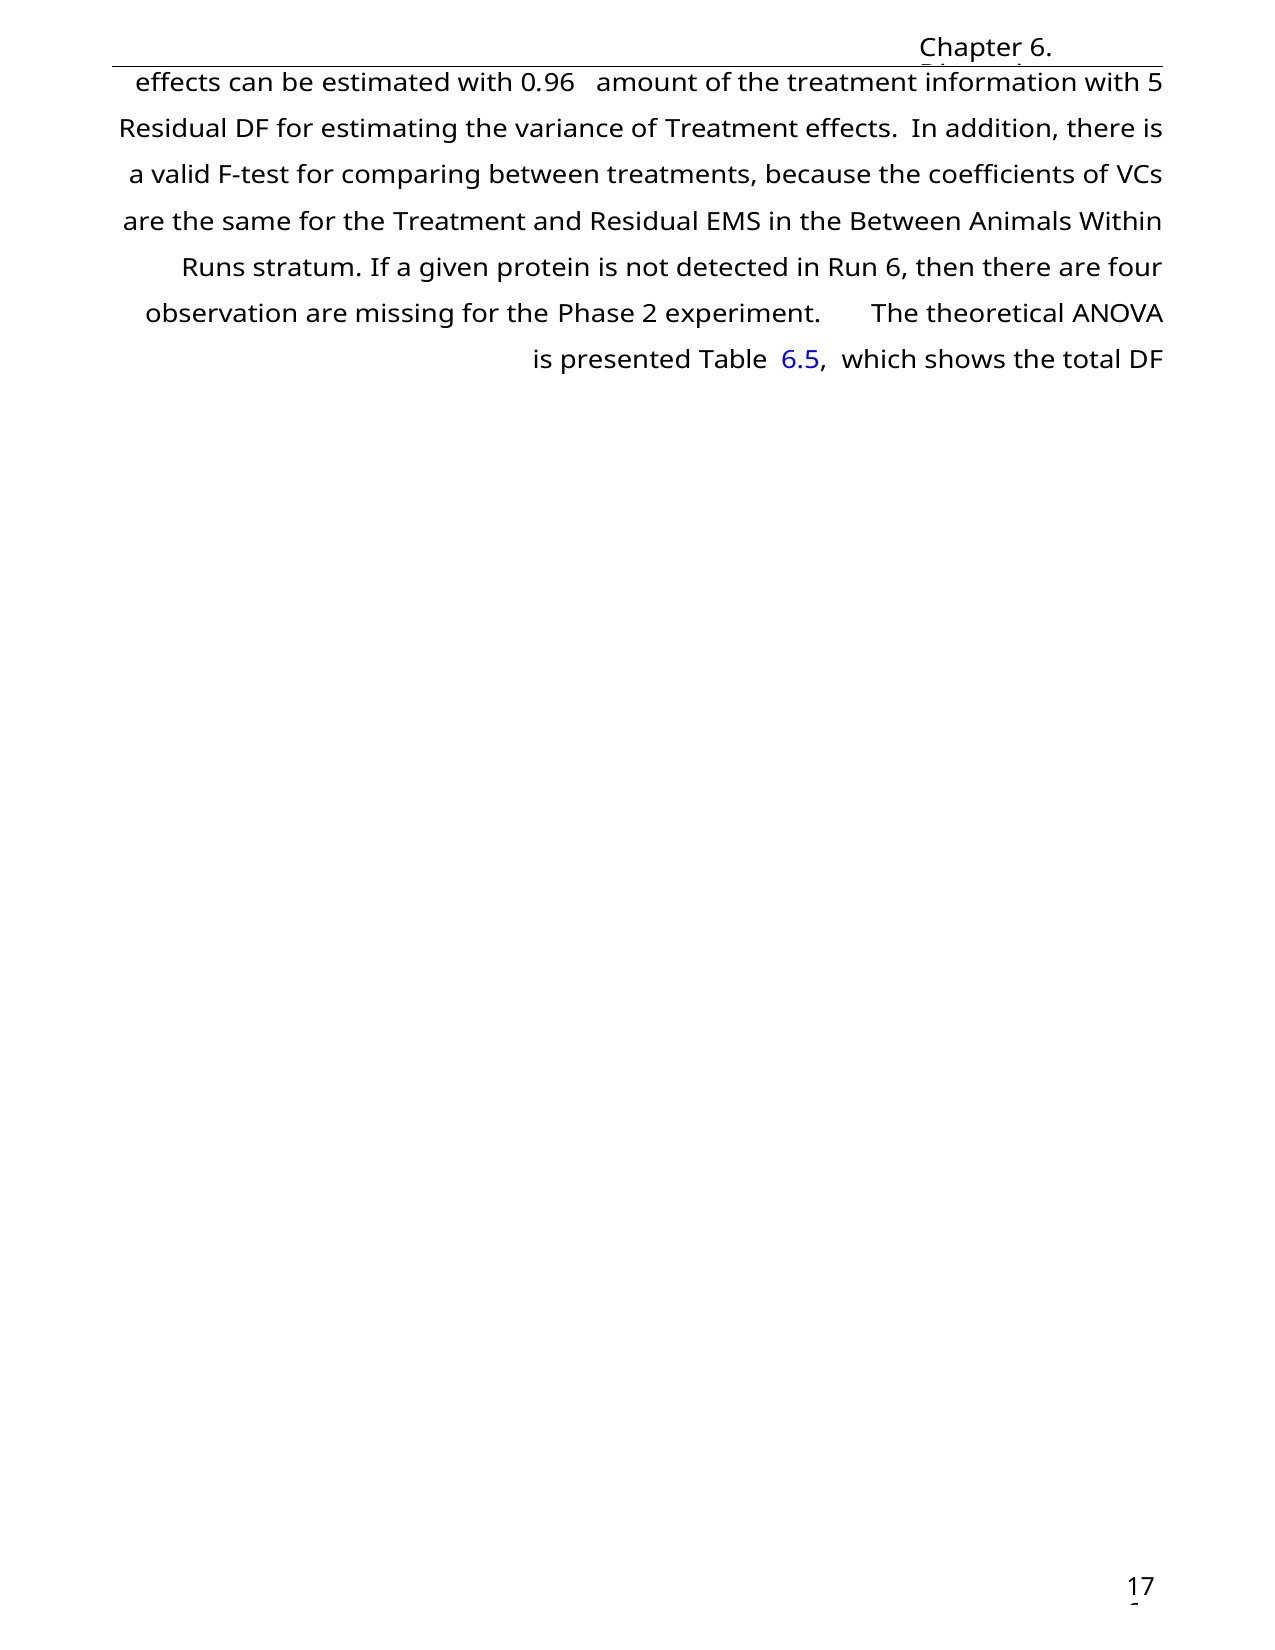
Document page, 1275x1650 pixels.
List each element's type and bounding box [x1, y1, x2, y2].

text [112, 64, 1163, 376]
